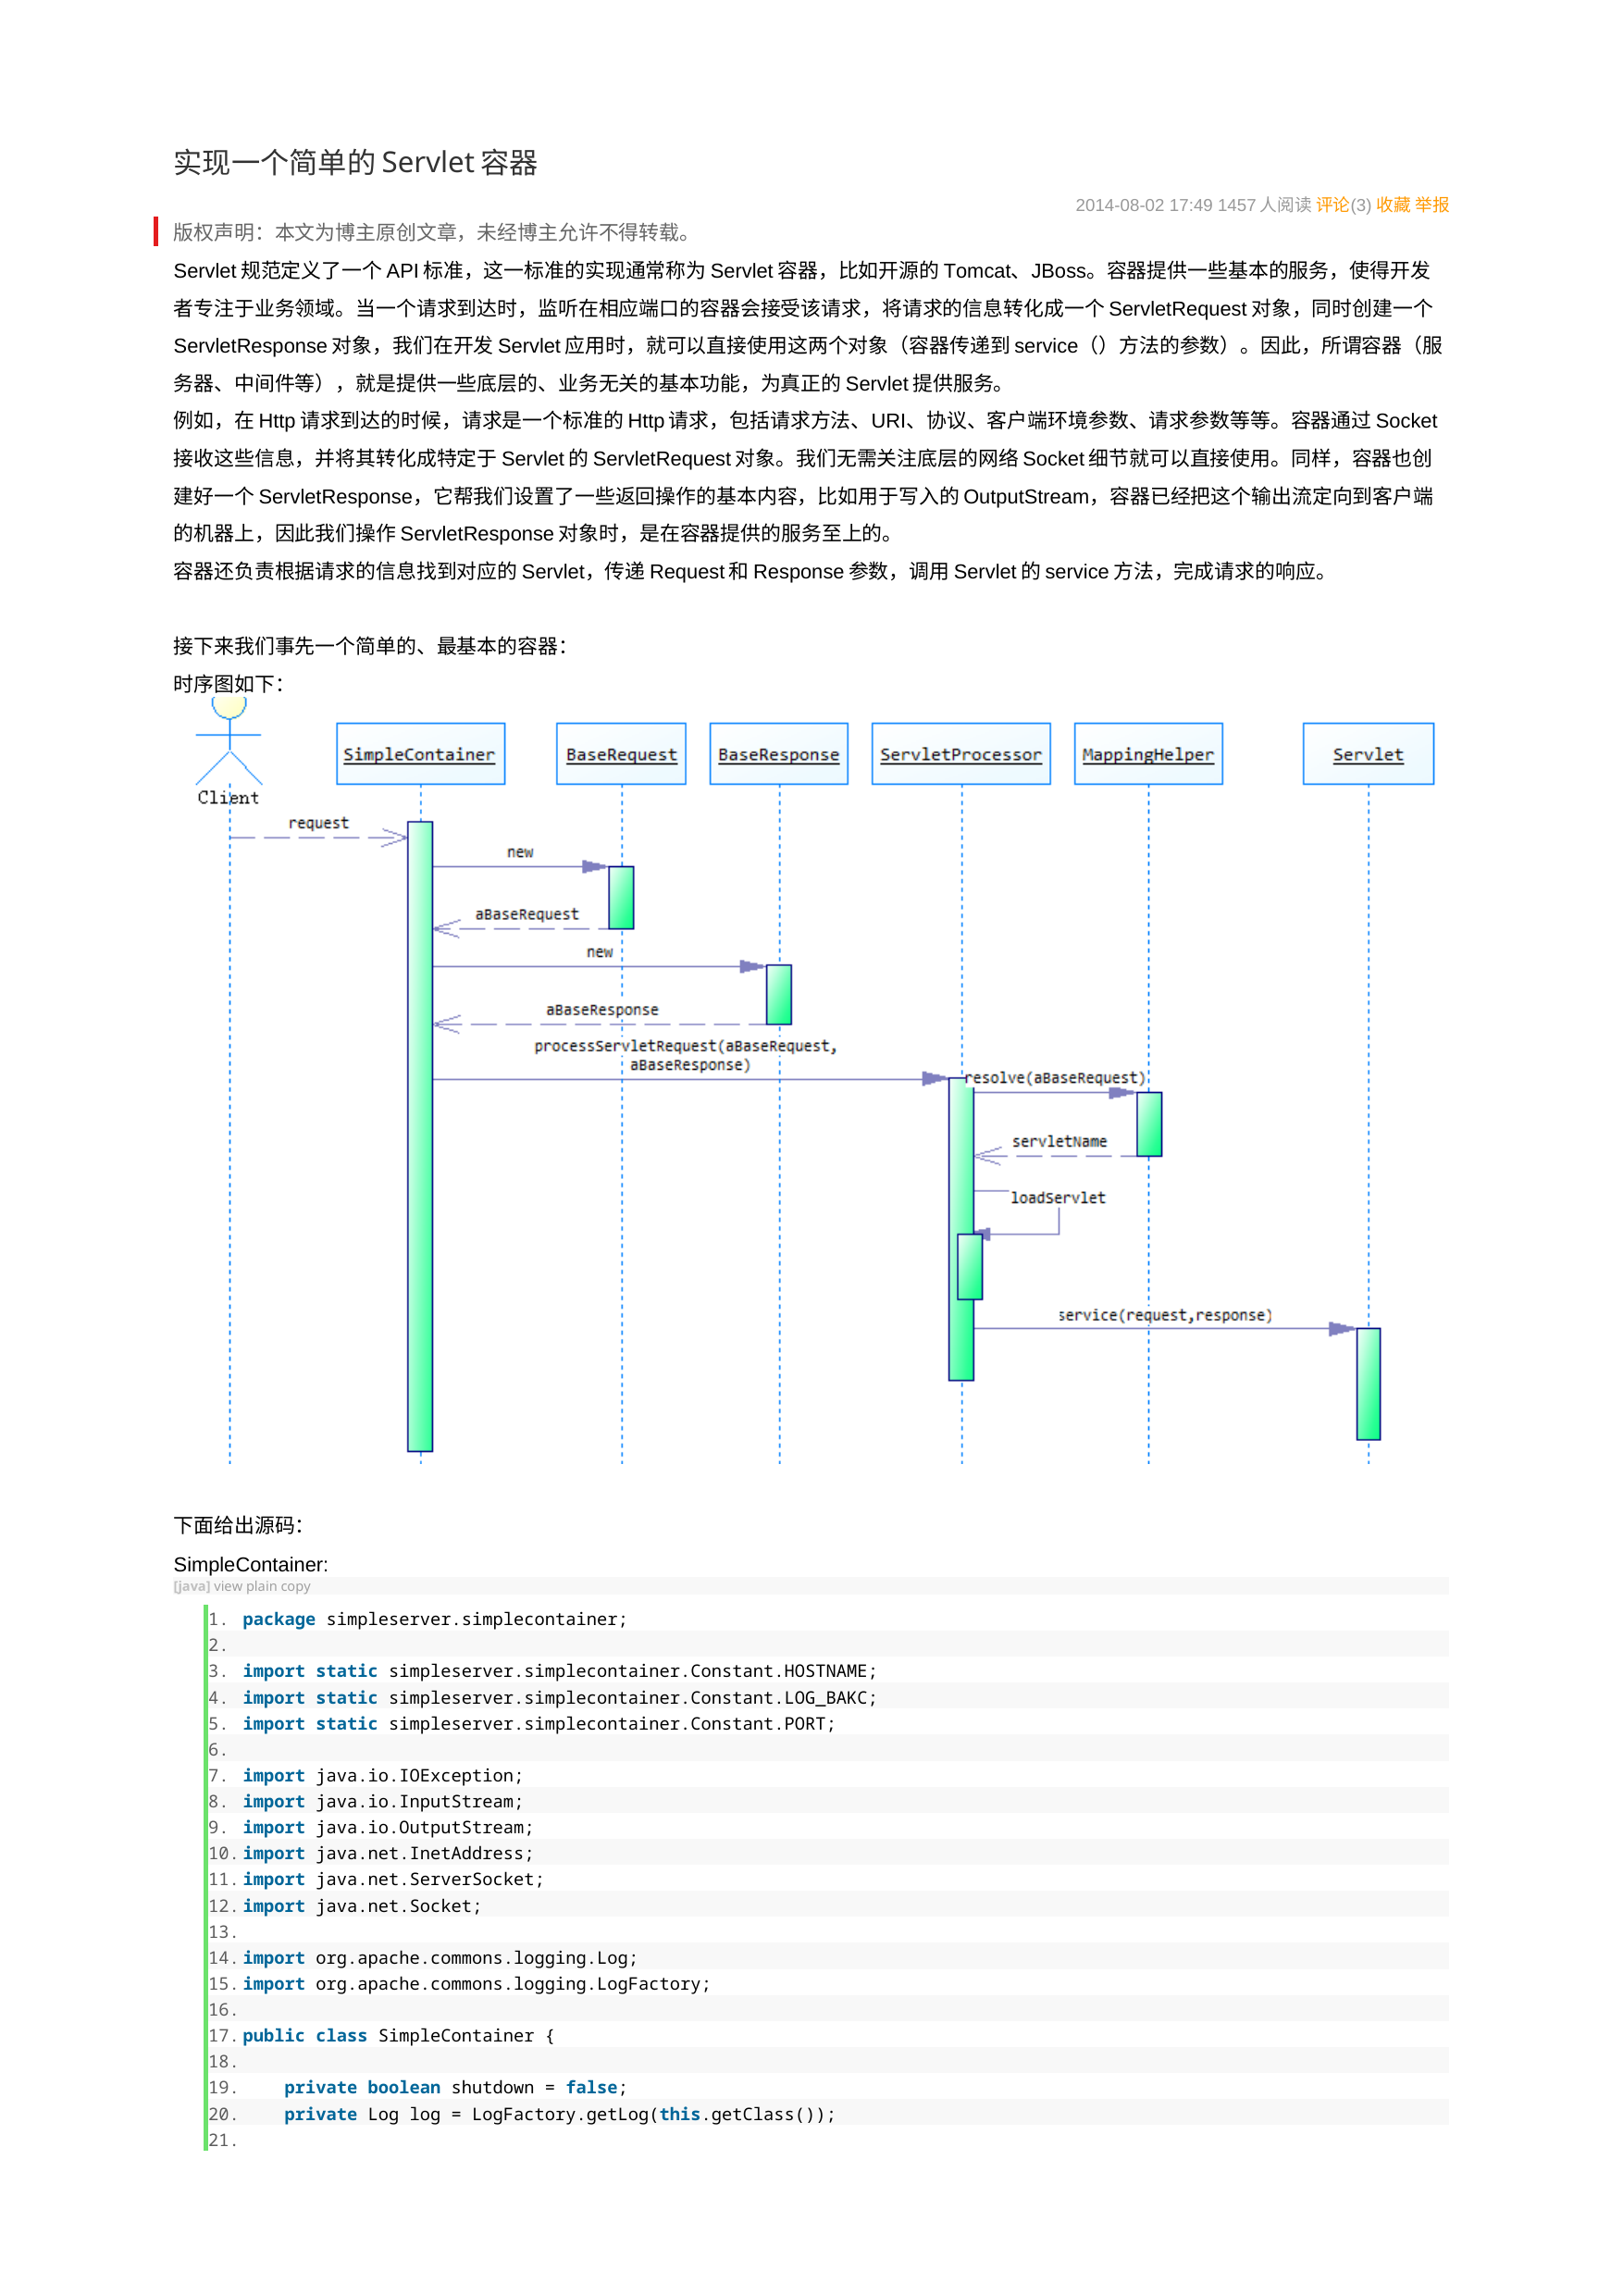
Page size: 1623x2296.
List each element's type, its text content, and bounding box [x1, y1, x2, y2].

list import org.apache.commons.logging.Log; [208, 1942, 1449, 1969]
list import static simpleserver.simplecontainer.Constant.HOSTNAME; [208, 1657, 1449, 1682]
list import static simpleserver.simplecontainer.Constant.PORT; [208, 1708, 1449, 1734]
text 时序图如下： [173, 660, 1449, 697]
list private Log log = LogFactory.getLog(this.getClass()); [208, 2099, 1449, 2125]
list import static simpleserver.simplecontainer.Constant.LOG_BAKC; [208, 1682, 1449, 1708]
list import org.apache.commons.logging.LogFactory; [208, 1969, 1449, 1995]
list import java.io.InputStream; [208, 1787, 1449, 1813]
text [java] view plain copy [173, 1577, 1449, 1595]
list import java.net.InetAddress; [208, 1839, 1449, 1865]
text 接下来我们事先一个简单的、最基本的容器： [173, 622, 1449, 660]
text 下面给出源码： [173, 1501, 1449, 1539]
text Servlet规范定义了一个API标准，这一标准的实现通常称为Servlet容器，比如开源的Tomcat、JBoss。容器提供一些基本的服务，使得开发者专注于业务领域。当一个请求到达时，监听在相应端口的容器会接受该请求，将请求的信息转化成一个ServletRequest对象，同时创建一个ServletResponse对象，我们在开发Servlet应用时，就可以直接使用这两个对象（容器传递到service（）方法的参数）。因此，所谓容器（服务器、中间件等），就是提供一些底层的、业务无关的基本功能，为真正的Servlet提供服务。 [173, 246, 1449, 396]
text 容器还负责根据请求的信息找到对应的Servlet，传递Request和Response参数，调用Servlet的service方法，完成请求的响应。 [173, 547, 1449, 585]
text 例如，在Http请求到达的时候，请求是一个标准的Http请求，包括请求方法、URI、协议、客户端环境参数、请求参数等等。容器通过Socket接收这些信息，并将其转化成特定于Servlet的ServletRequest对象。我们无需关注底层的网络Socket细节就可以直接使用。同样，容器也创建好一个ServletResponse，它帮我们设置了一些返回操作的基本内容，比如用于写入的OutputStream，容器已经把这个输出流定向到客户端的机器上，因此我们操作ServletResponse对象时，是在容器提供的服务至上的。 [173, 396, 1449, 547]
list import java.net.ServerSocket; [208, 1865, 1449, 1891]
list private boolean shutdown = false; [208, 2073, 1449, 2099]
text SimpleContainer: [173, 1539, 1449, 1577]
text 实现一个简单的Servlet容器 [173, 139, 1449, 182]
text 版权声明：本文为博主原创文章，未经博主允许不得转载。 [173, 217, 1449, 246]
list import java.io.IOException; [208, 1761, 1449, 1787]
list public class SimpleContainer { [208, 2021, 1449, 2047]
text 2014-08-02 17:49 1457人阅读 评论(3) 收藏 举报 [173, 182, 1449, 217]
list import java.net.Socket; [208, 1891, 1449, 1917]
list import java.io.OutputStream; [208, 1813, 1449, 1839]
picture [173, 697, 1443, 1464]
list package simpleserver.simplecontainer; [208, 1605, 1449, 1631]
